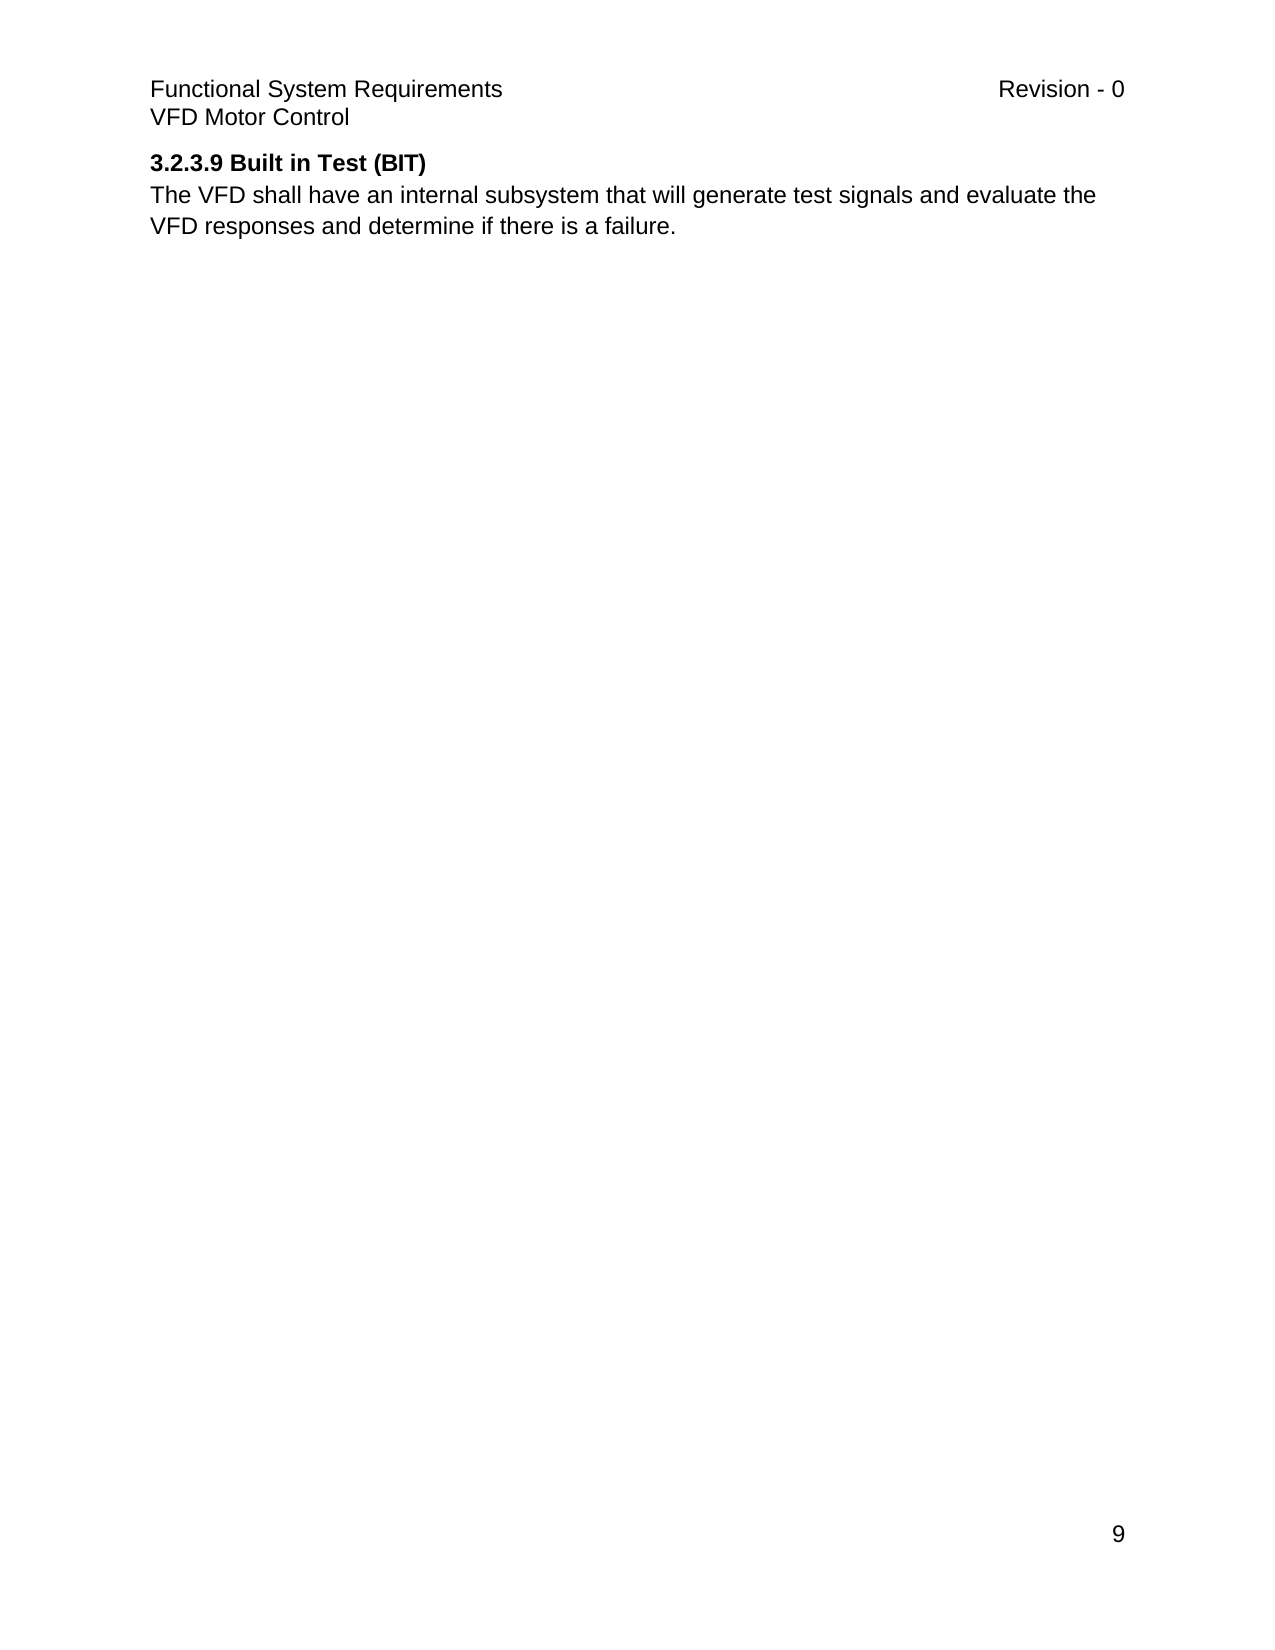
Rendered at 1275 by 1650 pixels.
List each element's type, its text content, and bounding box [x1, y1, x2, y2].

subtitle Built in Test (BIT) [150, 149, 1152, 177]
text The VFD shall have an internal subsystem that will generate test signals and evaluate the VFD responses and determine if there is a failure. [150, 181, 1125, 240]
